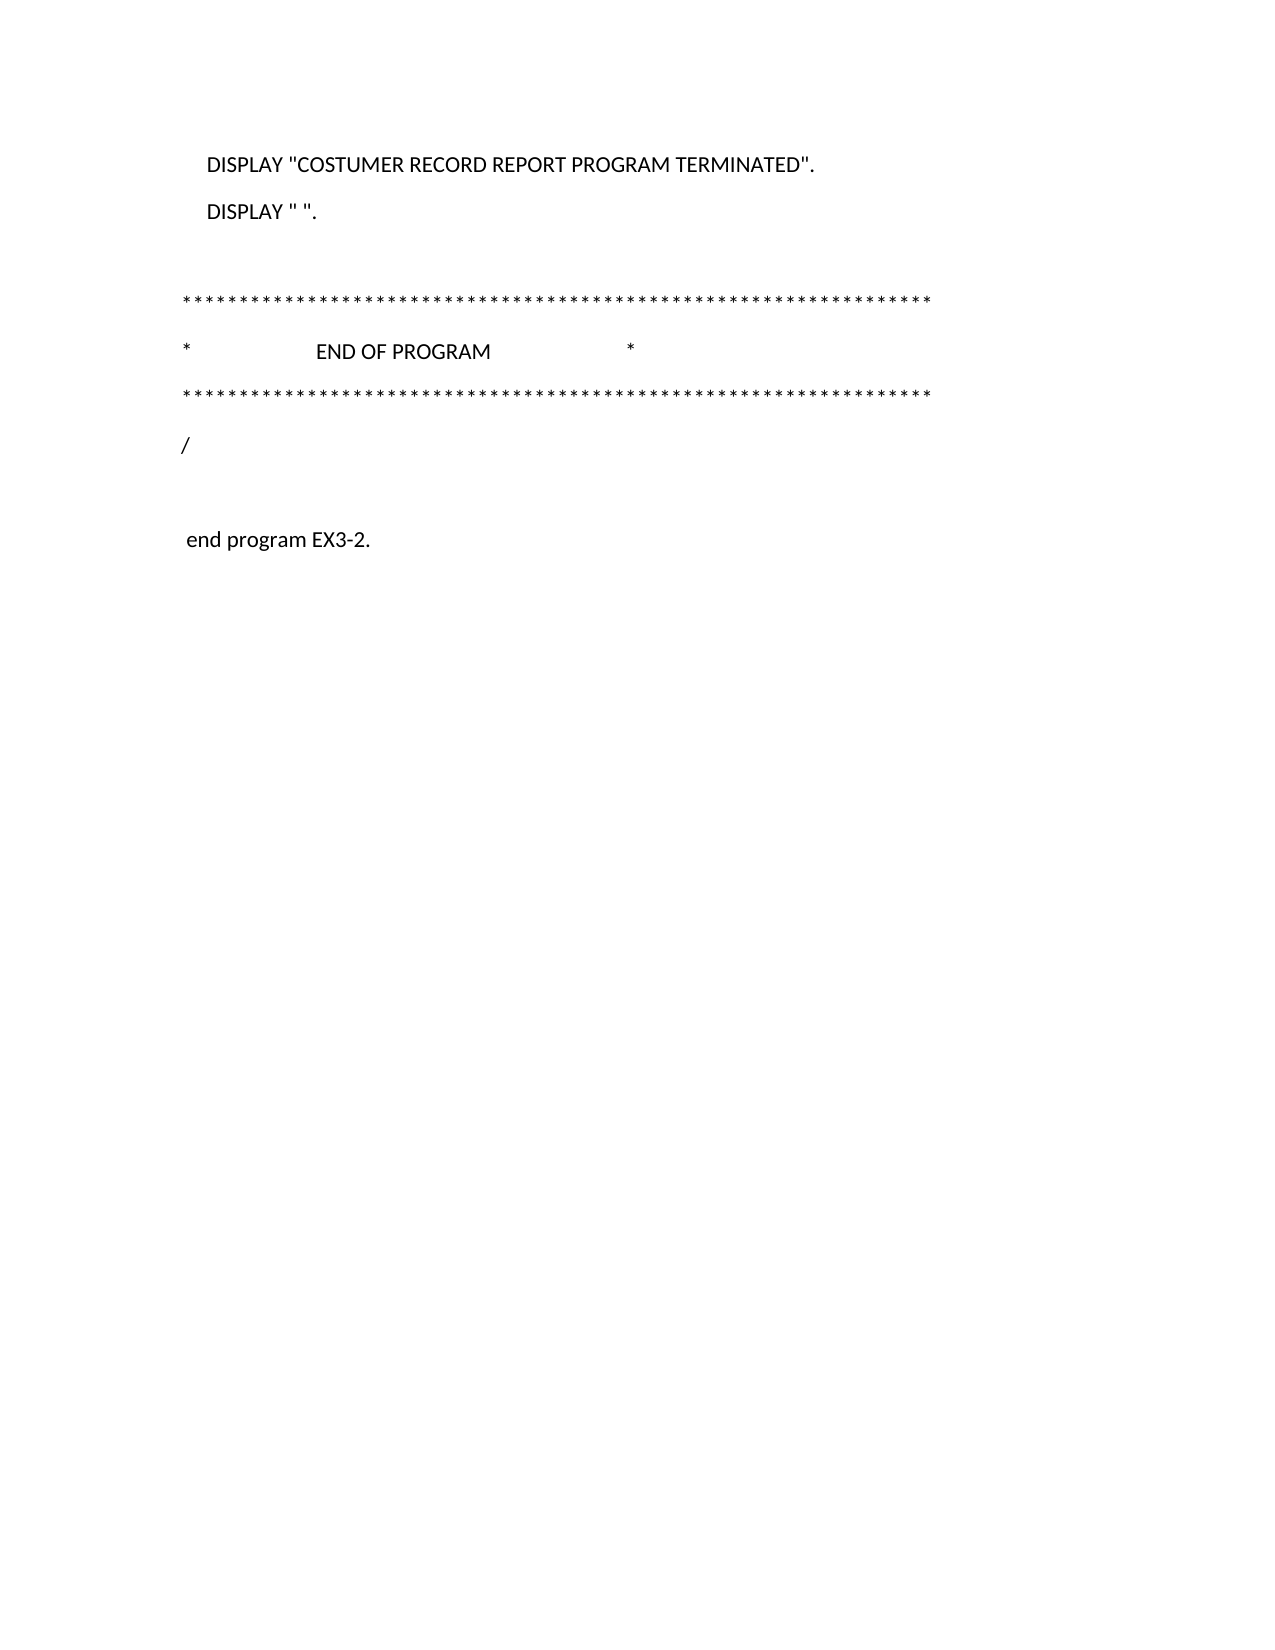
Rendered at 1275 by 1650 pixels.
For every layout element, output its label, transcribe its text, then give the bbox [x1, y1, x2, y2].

text * END OF PROGRAM * [150, 337, 1125, 366]
text ****************************************************************** [150, 384, 1125, 412]
text DISPLAY " ". [150, 197, 1125, 225]
text / [150, 431, 1125, 459]
text DISPLAY "COSTUMER RECORD REPORT PROGRAM TERMINATED". [150, 150, 1125, 178]
text end program EX3-2. [150, 525, 1125, 553]
text ****************************************************************** [150, 291, 1125, 319]
